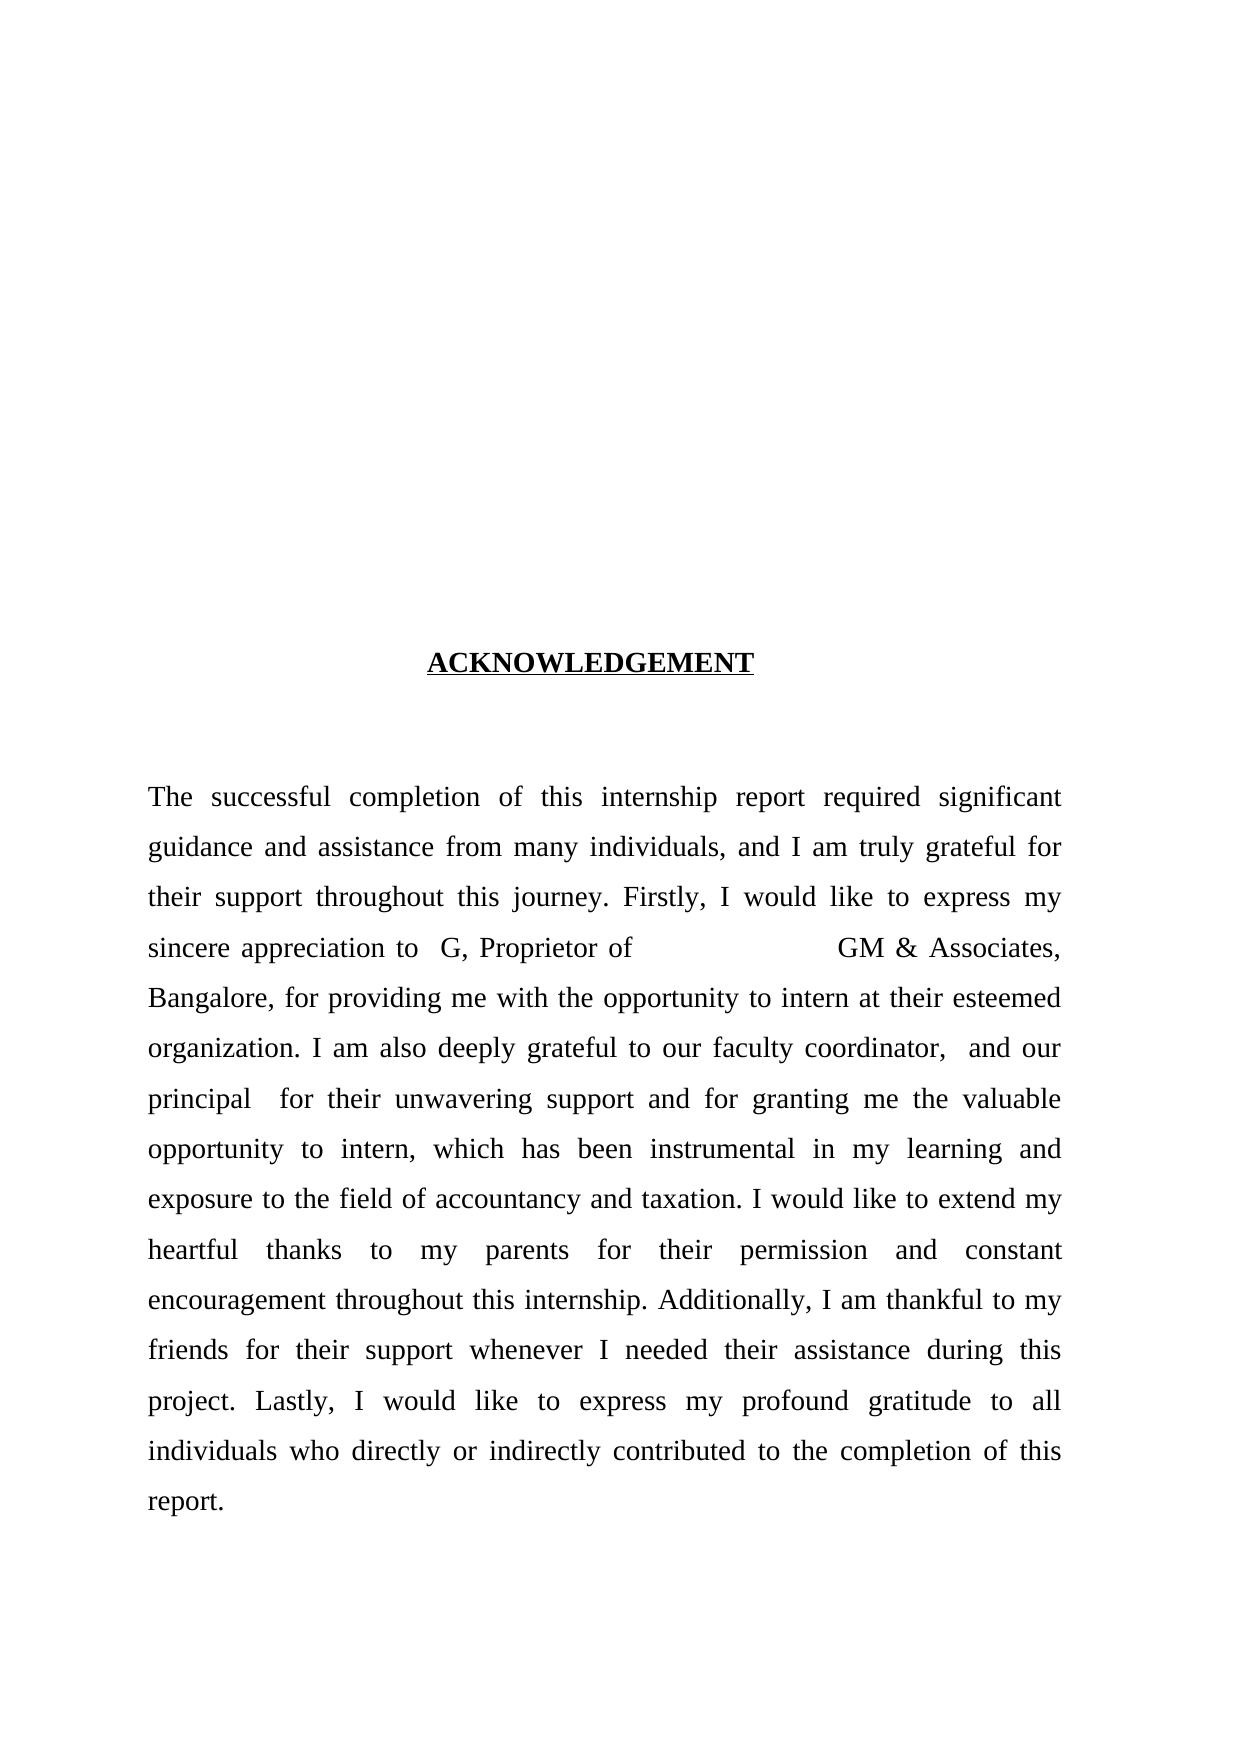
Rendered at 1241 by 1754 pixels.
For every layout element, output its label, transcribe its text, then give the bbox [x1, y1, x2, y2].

text The successful completion of this internship report required significant guidance and assistance from many individuals, and I am truly grateful for their support throughout this journey. Firstly, I would like to express my sincere appreciation to G, Proprietor of GM & Associates, Bangalore, for providing me with the opportunity to intern at their esteemed organization. I am also deeply grateful to our faculty coordinator, and our principal for their unwavering support and for granting me the valuable opportunity to intern, which has been instrumental in my learning and exposure to the field of accountancy and taxation. I would like to extend my heartful thanks to my parents for their permission and constant encouragement throughout this internship. Additionally, I am thankful to my friends for their support whenever I needed their assistance during this project. Lastly, I would like to express my profound gratitude to all individuals who directly or indirectly contributed to the completion of this report. [148, 779, 1063, 1517]
text ACKNOWLEDGEMENT [148, 645, 1033, 678]
